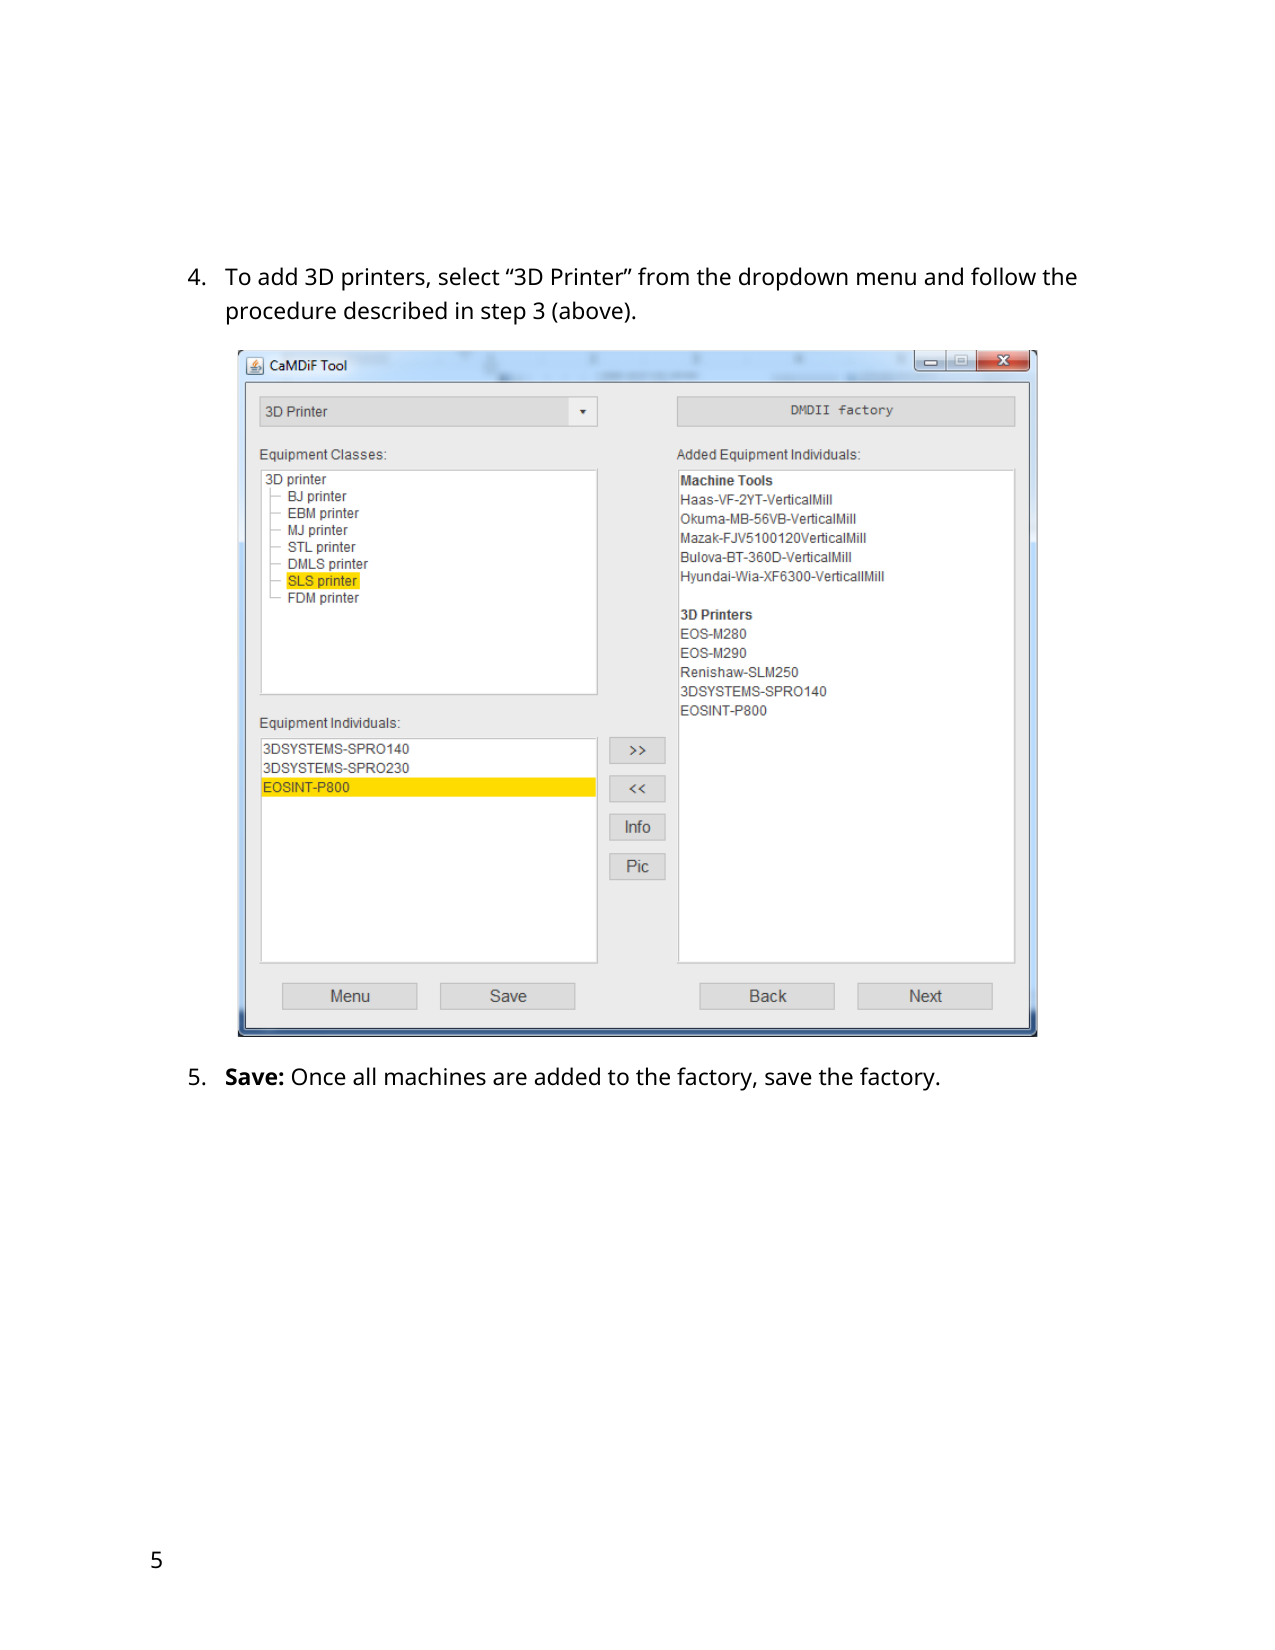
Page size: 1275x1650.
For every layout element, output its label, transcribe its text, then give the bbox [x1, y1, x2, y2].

list Save: Once all machines are added to the factory, save the factory. [187, 1061, 1125, 1092]
picture [237, 350, 1038, 1037]
list To add 3D printers, select “3D Printer” from the dropdown menu and follow the procedure described in step 3 (above). [187, 260, 1125, 326]
